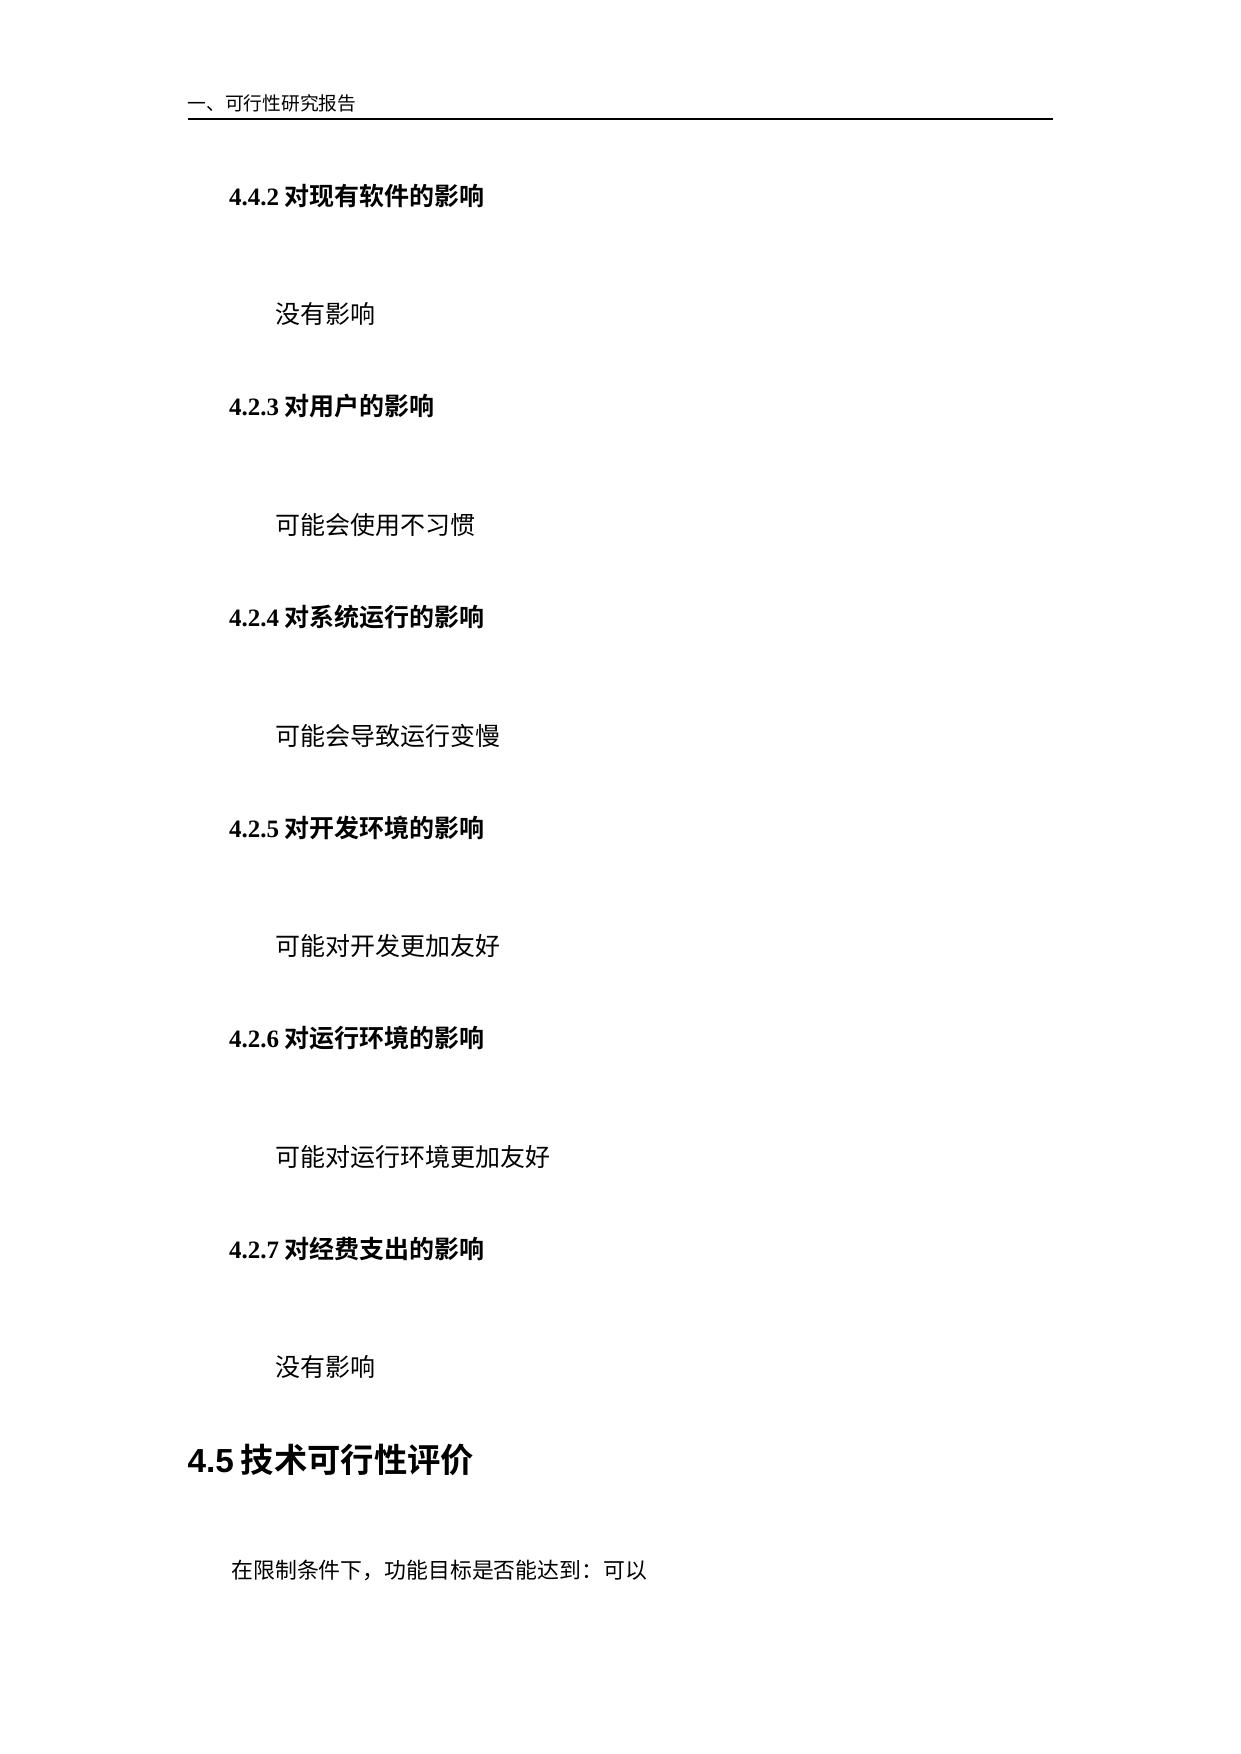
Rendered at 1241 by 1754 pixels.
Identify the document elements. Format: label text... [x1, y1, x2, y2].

subtitle 4.2.3对用户的影响 [187, 372, 1053, 437]
text 没有影响 [231, 280, 1053, 345]
text 没有影响 [231, 1333, 1053, 1398]
text 可能会导致运行变慢 [231, 702, 1053, 767]
subtitle 4.2.7对经费支出的影响 [187, 1215, 1053, 1280]
subtitle 4.4.2对现有软件的影响 [187, 162, 1053, 227]
subtitle 4.2.6对运行环境的影响 [187, 1004, 1053, 1069]
list 在限制条件下，功能目标是否能达到：可以 [187, 1553, 1053, 1585]
text 可能会使用不习惯 [231, 491, 1053, 556]
text 可能对开发更加友好 [231, 912, 1053, 977]
subtitle 4.2.5对开发环境的影响 [187, 794, 1053, 859]
text 可能对运行环境更加友好 [231, 1123, 1053, 1188]
subtitle 4.2.4对系统运行的影响 [187, 583, 1053, 648]
subtitle 4.5技术可行性评价 [187, 1426, 1053, 1491]
